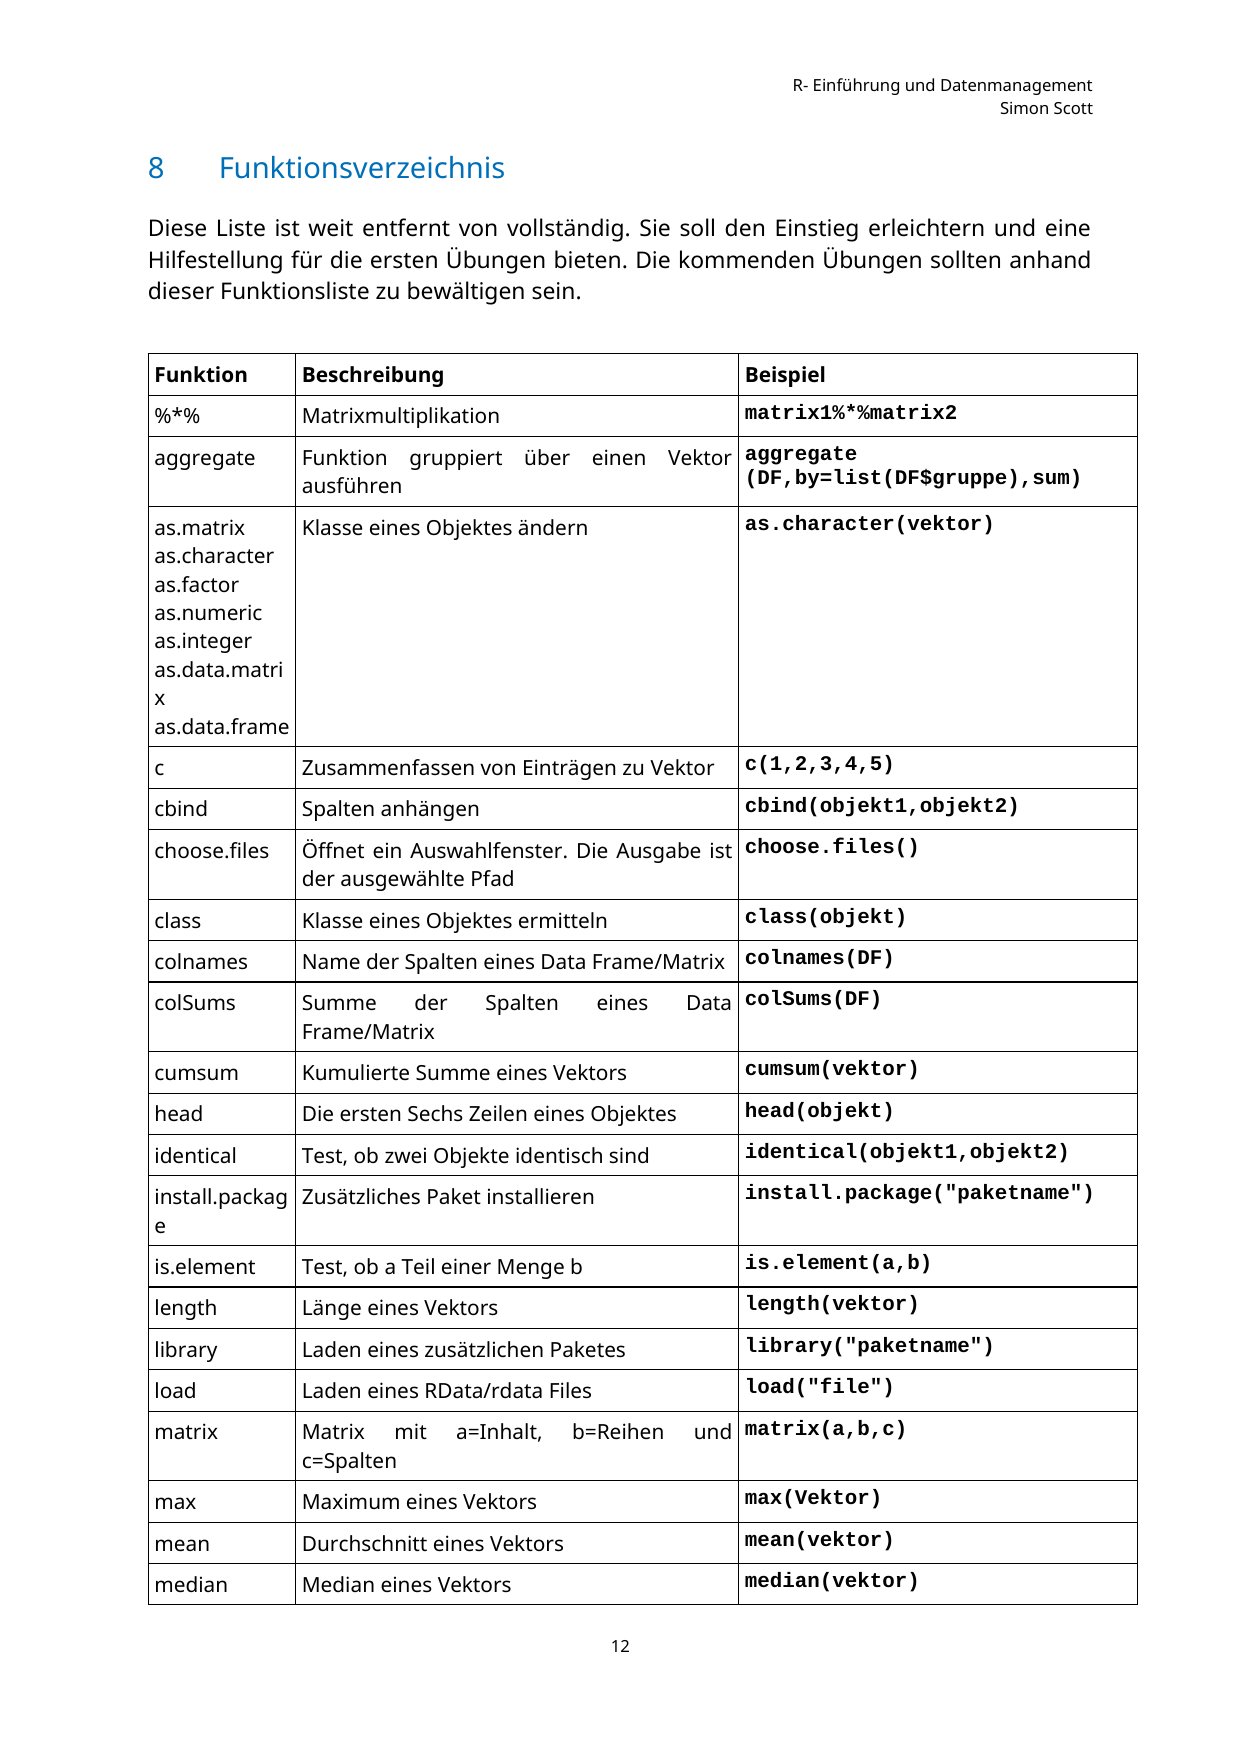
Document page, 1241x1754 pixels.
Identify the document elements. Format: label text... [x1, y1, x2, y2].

text Diese Liste ist weit entfernt von vollständig. Sie soll den Einstieg erleichtern und eine Hilfestellung für die ersten Übungen bieten. Die kommenden Übungen sollten anhand dieser Funktionsliste zu bewältigen sein. [148, 212, 1093, 306]
text Funktionsverzeichnis [148, 148, 1093, 187]
table_header [138, 353, 1137, 1618]
